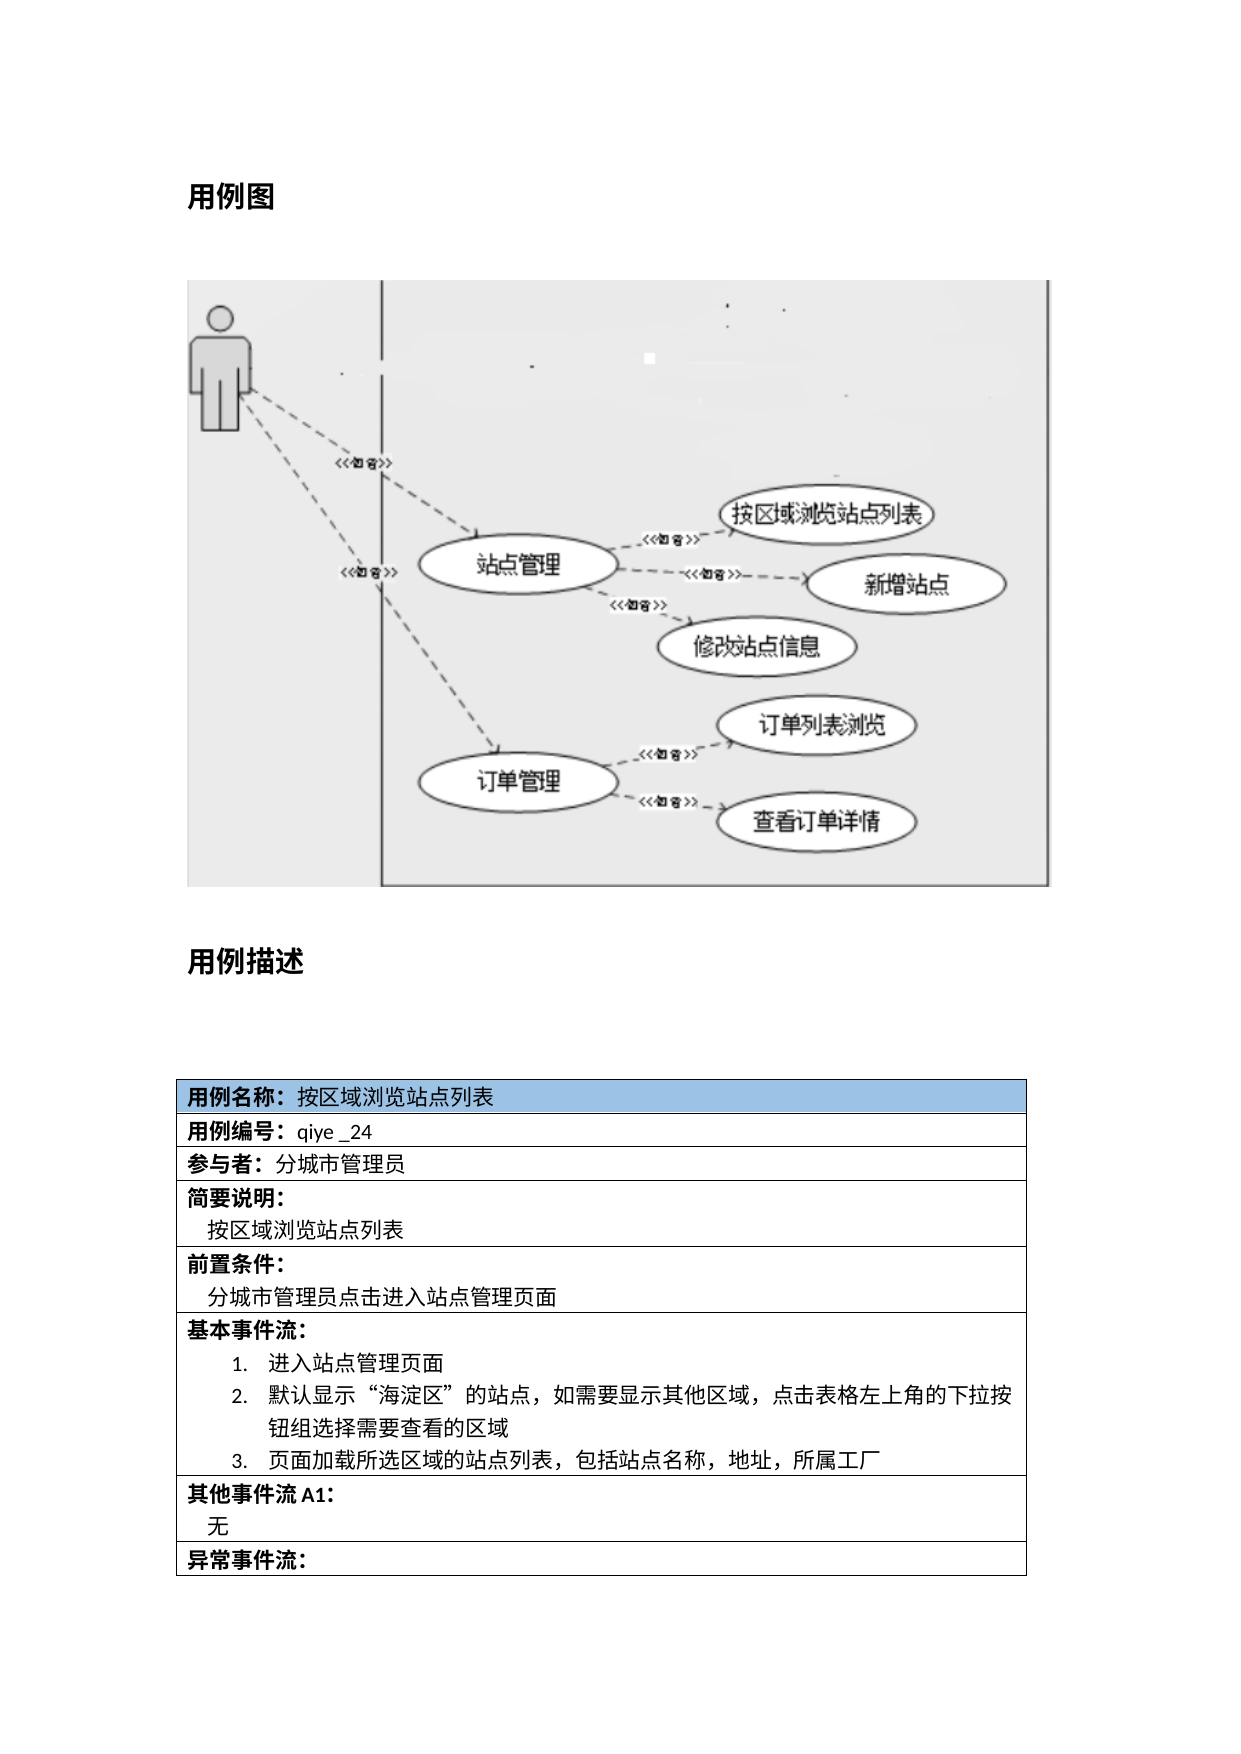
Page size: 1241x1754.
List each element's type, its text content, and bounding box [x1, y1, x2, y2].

subtitle 用例描述 [187, 927, 1053, 992]
table_header 用例名称：按区域浏览站点列表 [177, 1080, 1026, 1112]
table_cell 异常事件流： 无 [177, 1542, 1026, 1575]
table_cell 参与者：分城市管理员 [177, 1147, 1026, 1179]
table_cell 简要说明： 按区域浏览站点列表 [177, 1181, 1026, 1246]
table_cell 基本事件流： 进入站点管理页面 默认显示“海淀区”的站点，如需要显示其他区域，点击表格左上角的下拉按钮组选择需要查看的区域 页面加载所选区域的站点列表，包括站点名称，地址，所属工厂 [177, 1313, 1026, 1475]
table_cell 其他事件流A1： 无 [177, 1476, 1026, 1541]
subtitle 用例图 [187, 162, 1053, 227]
picture [187, 280, 1052, 887]
table_cell 前置条件： 分城市管理员点击进入站点管理页面 [177, 1247, 1026, 1312]
table_cell 用例编号：qiye _24 [177, 1114, 1026, 1146]
